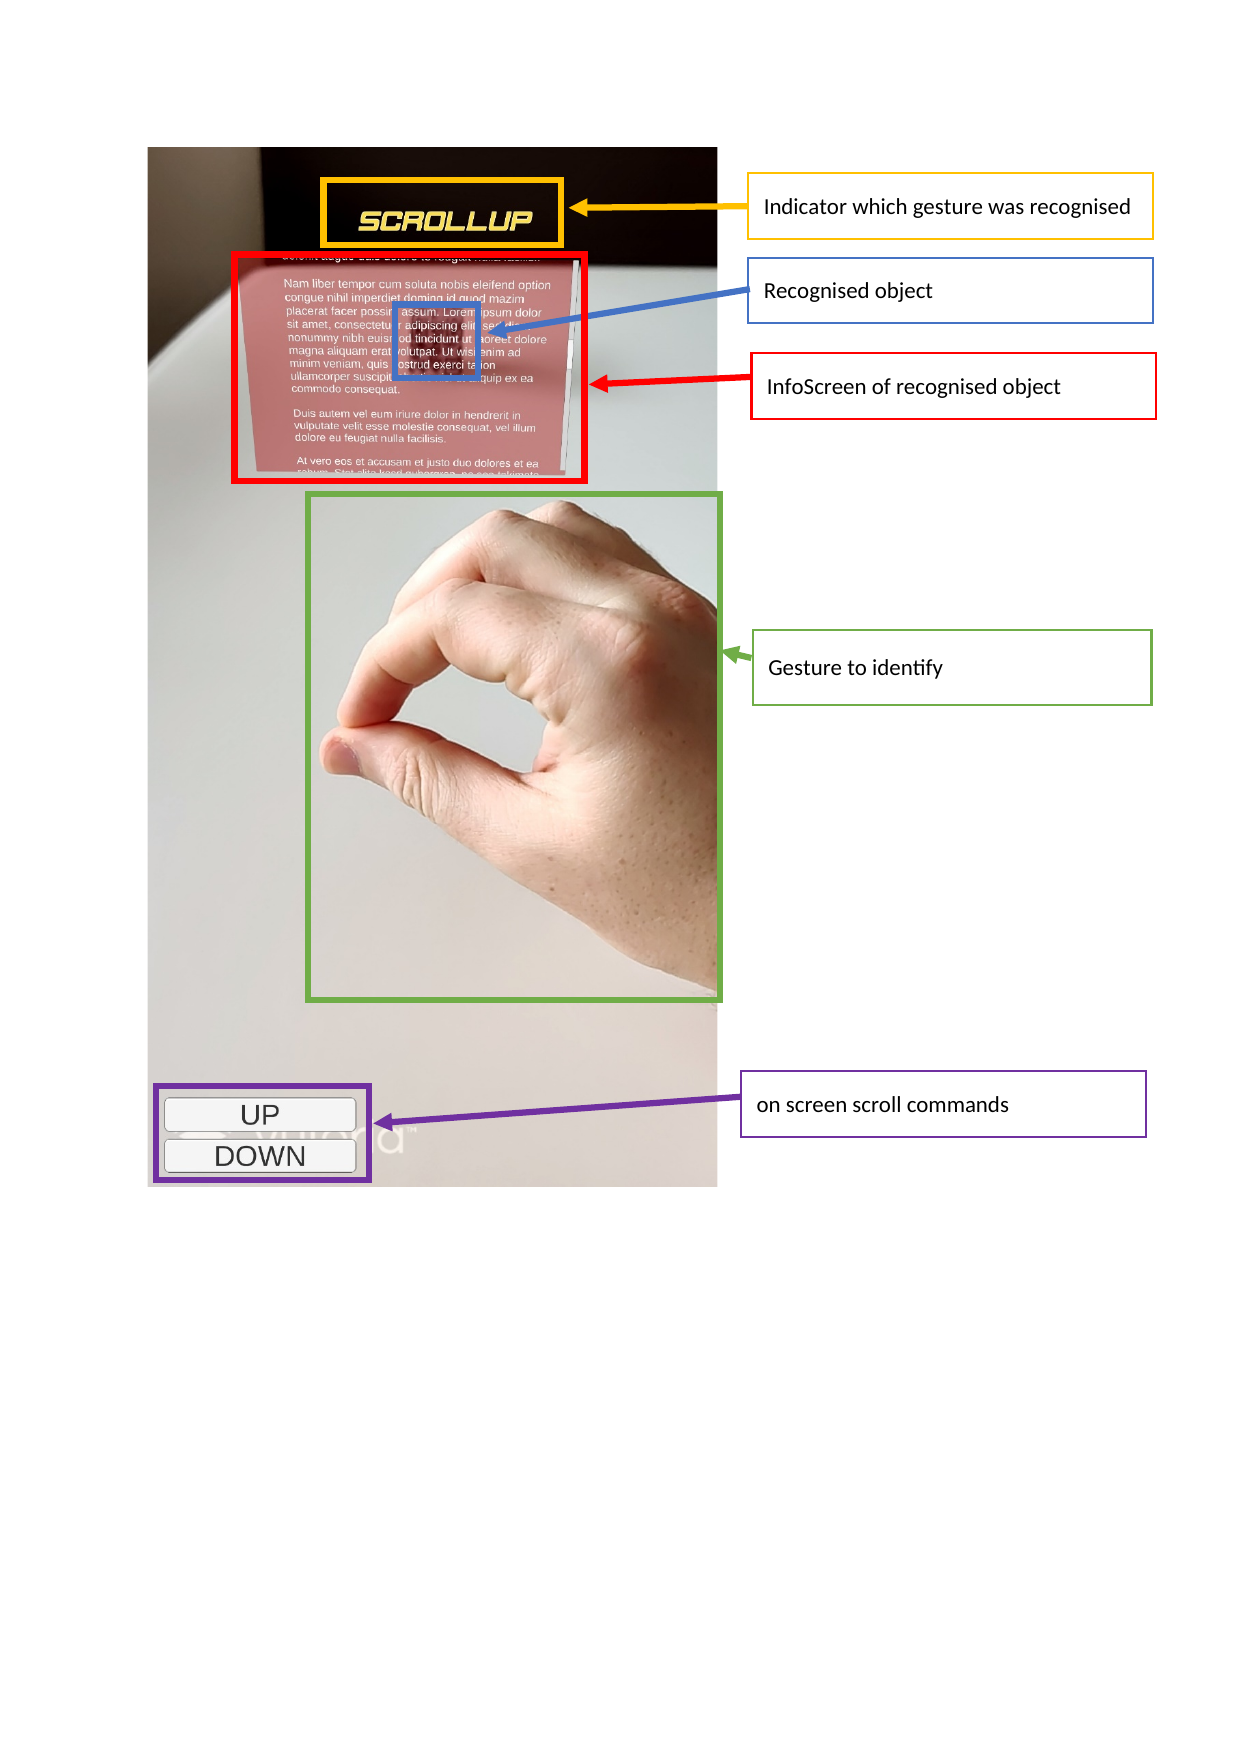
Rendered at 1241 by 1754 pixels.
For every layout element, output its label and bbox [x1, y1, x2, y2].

picture [311, 497, 717, 997]
picture [588, 298, 718, 384]
picture [238, 258, 581, 478]
picture [147, 147, 718, 1187]
